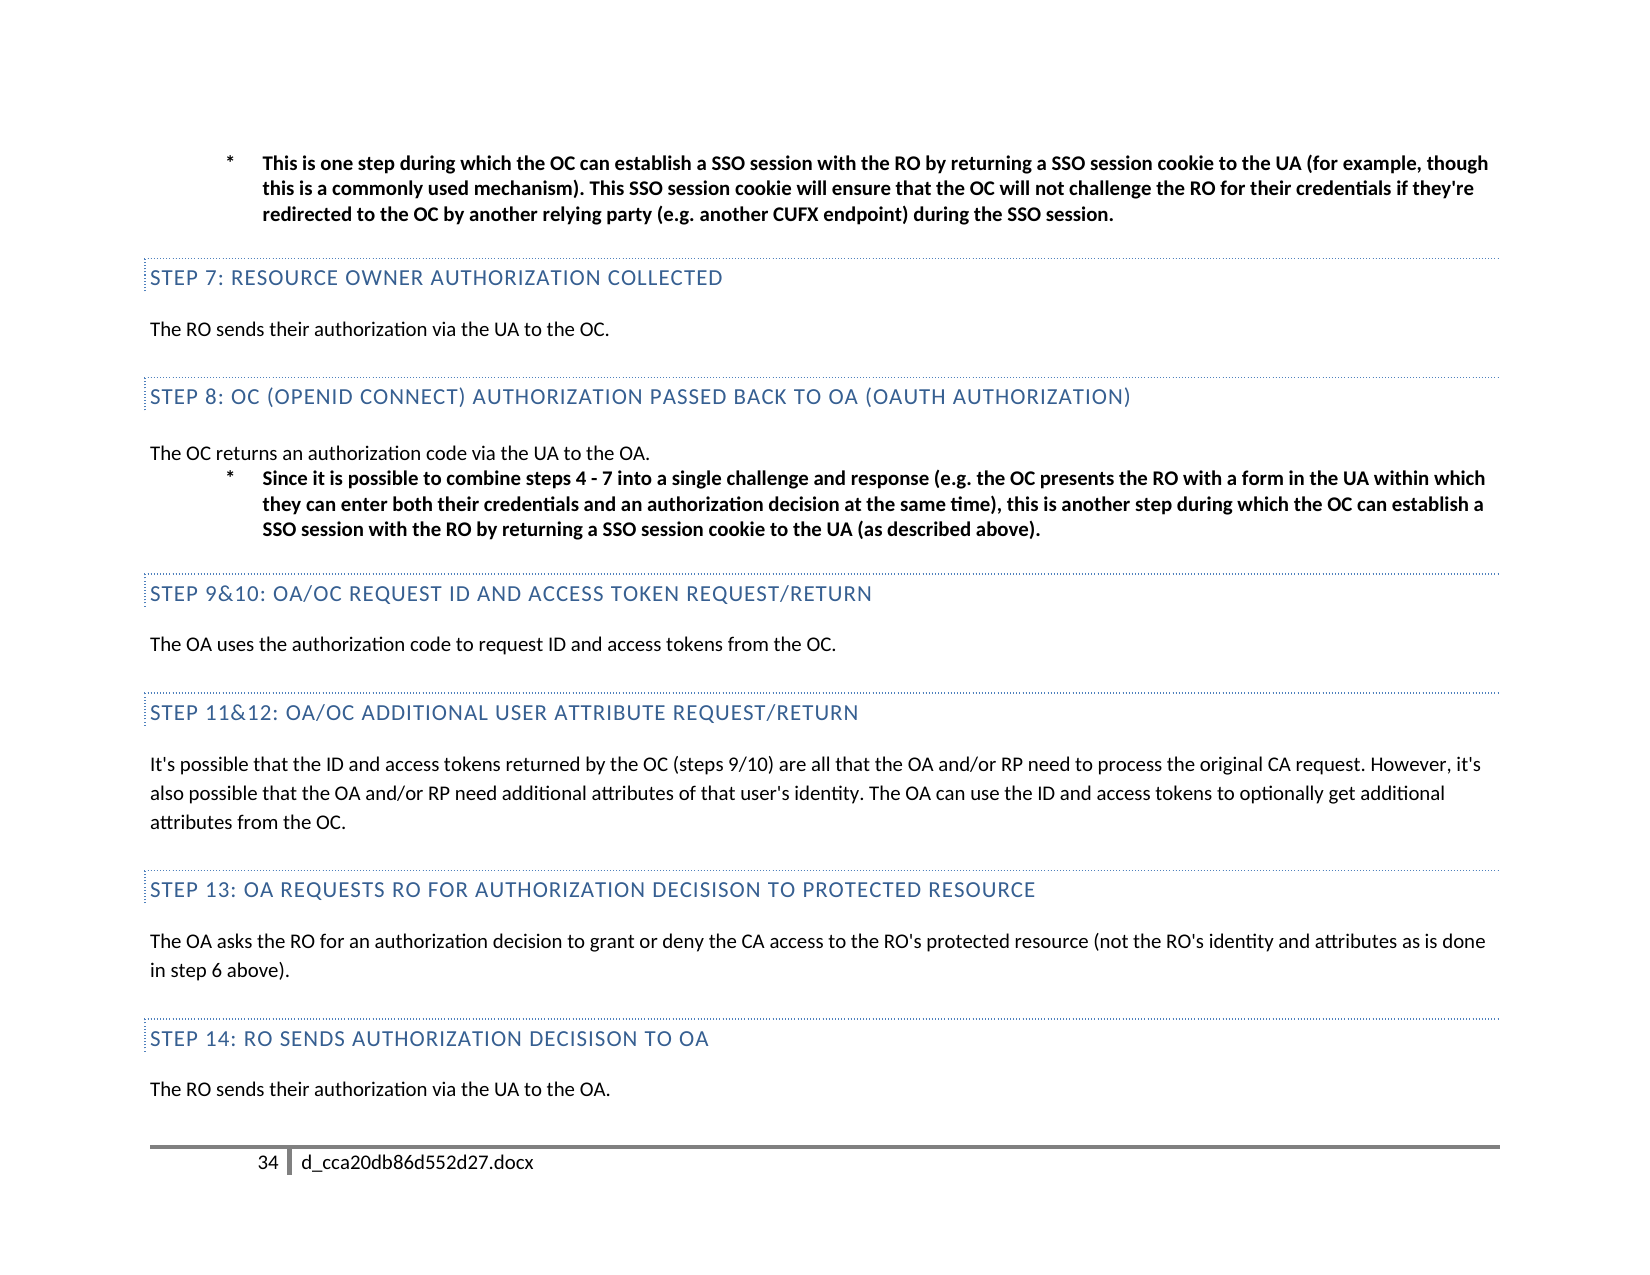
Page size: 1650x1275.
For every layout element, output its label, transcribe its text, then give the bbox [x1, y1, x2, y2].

subtitle Step 11&12: oa/oc additional user attribute request/return [144, 692, 1500, 726]
text The OA asks the RO for an authorization decision to grant or deny the CA access to the RO's protected resource (not the RO's identity and attributes as is done in step 6 above). [150, 928, 1500, 983]
subtitle Step 7: Resource owner authorization collected [144, 257, 1500, 291]
text The RO sends their authorization via the UA to the OC. [150, 316, 1500, 342]
text It's possible that the ID and access tokens returned by the OC (steps 9/10) are all that the OA and/or RP need to process the original CA request. However, it's also possible that the OA and/or RP need additional attributes of that user's identity. The OA can use the ID and access tokens to optionally get additional attributes from the OC. [150, 751, 1500, 834]
text The OC returns an authorization code via the UA to the OA. [150, 414, 1500, 465]
subtitle Step 14: RO sends authorization decisison to OA [144, 1018, 1500, 1052]
text The OA uses the authorization code to request ID and access tokens from the OC. [150, 632, 1500, 657]
subtitle Step 13: OA requests RO for authorization decisison to protected resource [144, 869, 1500, 903]
subtitle Step 9&10: Oa/OC request ID and access token request/return [144, 573, 1500, 607]
list This is one step during which the OC can establish a SSO session with the RO by returning a SSO session cookie to the UA (for example, though this is a commonly used mechanism). This SSO session cookie will ensure that the OC will not challenge the RO for their credentials if they're redirected to the OC by another relying party (e.g. another CUFX endpoint) during the SSO session. [225, 150, 1500, 226]
subtitle Step 8: OC (openid connect) authorization passed back to OA (oauth authorization) [144, 377, 1500, 410]
list Since it is possible to combine steps 4 - 7 into a single challenge and response (e.g. the OC presents the RO with a form in the UA within which they can enter both their credentials and an authorization decision at the same time), this is another step during which the OC can establish a SSO session with the RO by returning a SSO session cookie to the UA (as described above). [225, 465, 1500, 542]
text The RO sends their authorization via the UA to the OA. [150, 1077, 1500, 1102]
